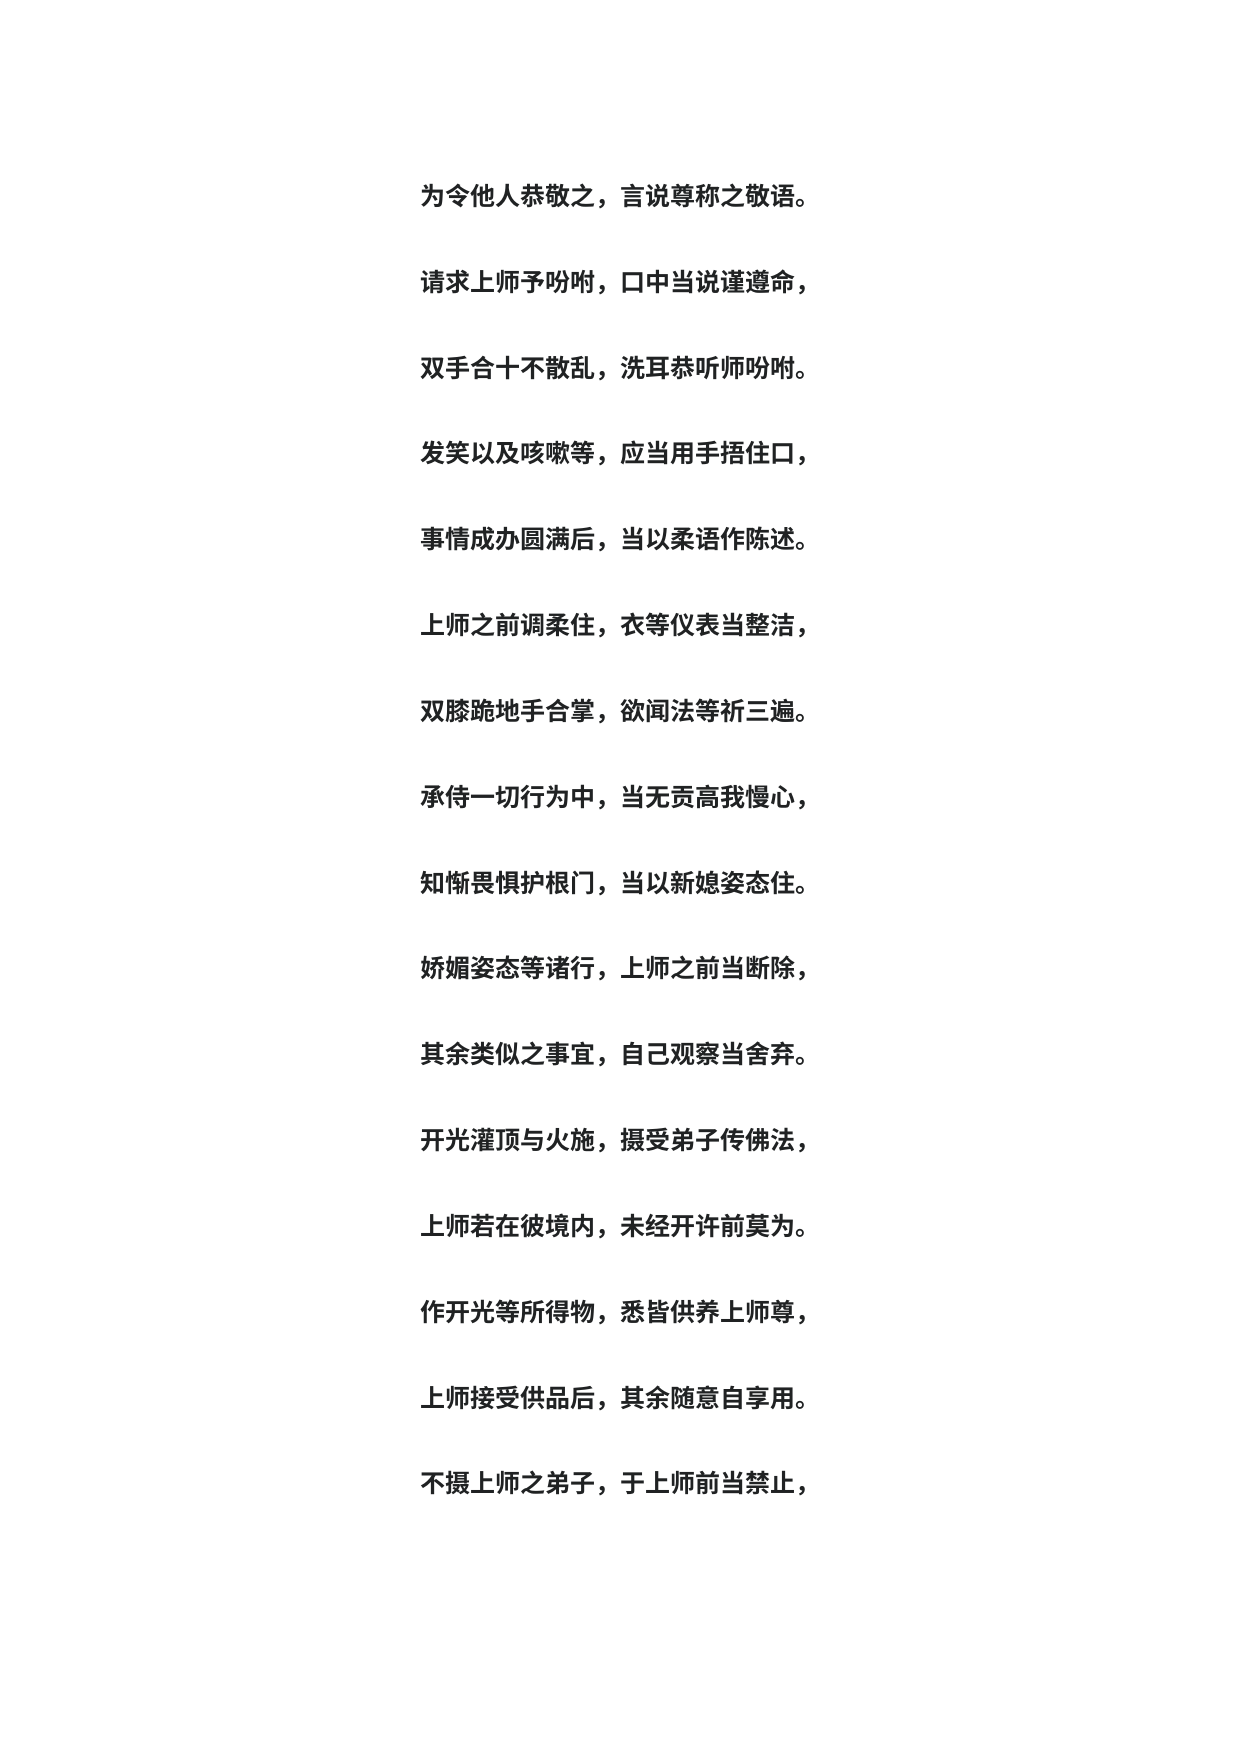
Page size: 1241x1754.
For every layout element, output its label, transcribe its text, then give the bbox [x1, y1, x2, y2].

text 上师接受供品后，其余随意自享用。 [187, 1364, 1053, 1429]
text 事情成办圆满后，当以柔语作陈述。 [187, 505, 1053, 570]
text 上师若在彼境内，未经开许前莫为。 [187, 1192, 1053, 1257]
text 承侍一切行为中，当无贡高我慢心， [187, 763, 1053, 828]
text 请求上师予吩咐，口中当说谨遵命， [187, 248, 1053, 313]
text 双手合十不散乱，洗耳恭听师吩咐。 [187, 334, 1053, 399]
text 开光灌顶与火施，摄受弟子传佛法， [187, 1106, 1053, 1171]
text 娇媚姿态等诸行，上师之前当断除， [187, 934, 1053, 999]
text 发笑以及咳嗽等，应当用手捂住口， [187, 419, 1053, 484]
text 为令他人恭敬之，言说尊称之敬语。 [187, 162, 1053, 227]
text 上师之前调柔住，衣等仪表当整洁， [187, 591, 1053, 656]
text 双膝跪地手合掌，欲闻法等祈三遍。 [187, 677, 1053, 742]
text 作开光等所得物，悉皆供养上师尊， [187, 1278, 1053, 1343]
text 其余类似之事宜，自己观察当舍弃。 [187, 1020, 1053, 1085]
text 知惭畏惧护根门，当以新媳姿态住。 [187, 849, 1053, 914]
text 不摄上师之弟子，于上师前当禁止， [187, 1449, 1053, 1514]
